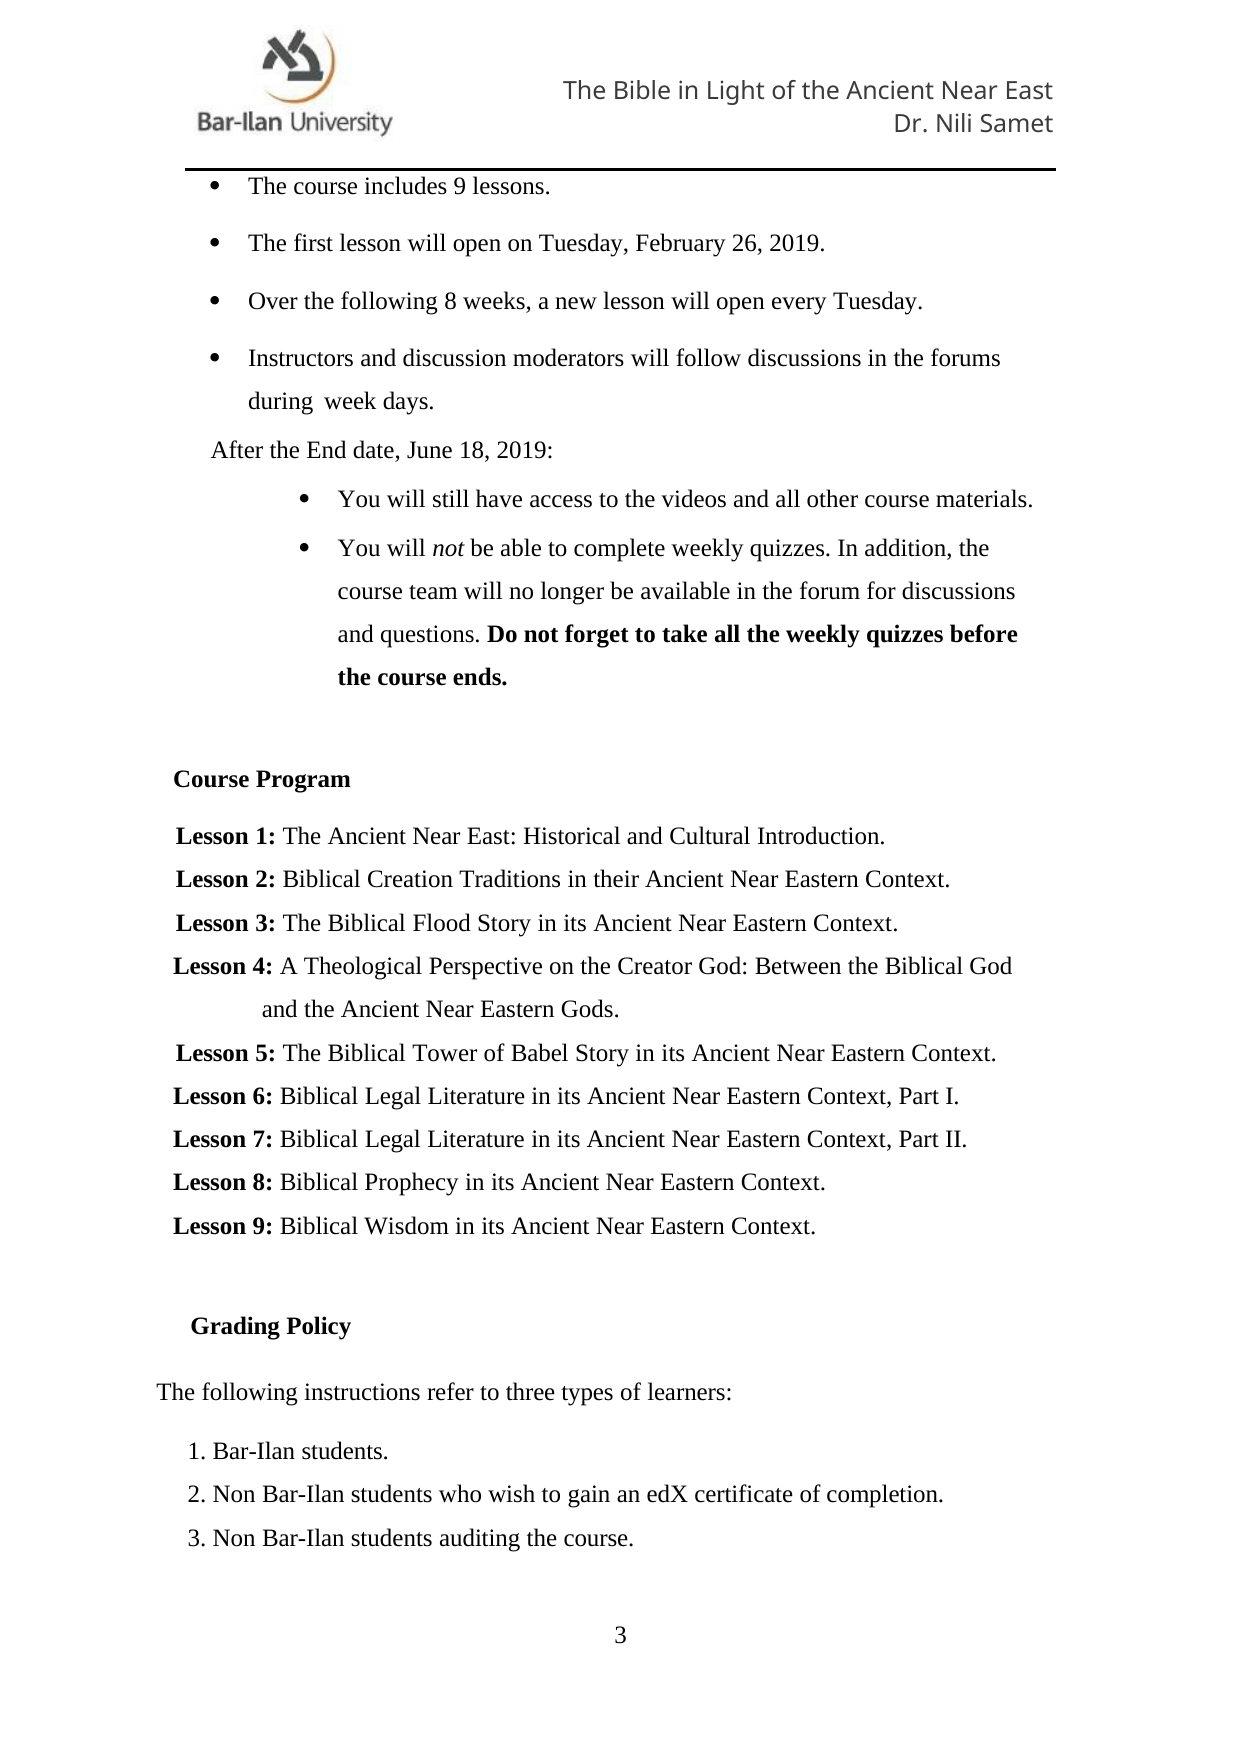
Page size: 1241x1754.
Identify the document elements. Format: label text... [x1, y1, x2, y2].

list Non Bar-Ilan students auditing the course. [187, 1523, 1069, 1551]
text Lesson 1: The Ancient Near East: Historical and Cultural Introduction. Lesson 2: Biblical Creation Traditions in their Ancient Near Eastern Context. Lesson 3: The Biblical Flood Story in its Ancient Near Eastern Context. [176, 821, 971, 936]
text Lesson 9: Biblical Wisdom in its Ancient Near Eastern Context. [173, 1211, 1069, 1239]
subtitle Grading Policy [190, 1311, 1069, 1340]
list Over the following 8 weeks, a new lesson will open every Tuesday. [210, 286, 1069, 314]
subtitle Course Program [173, 764, 1069, 793]
list Bar-Ilan students. [187, 1436, 1069, 1465]
list Instructors and discussion moderators will follow discussions in the forums during week days. [210, 343, 1049, 415]
text The following instructions refer to three types of learners: [156, 1377, 1069, 1405]
text Lesson 5: The Biblical Tower of Babel Story in its Ancient Near Eastern Context. Lesson 6: Biblical Legal Literature in its Ancient Near Eastern Context, Part I. Lesson 7: Biblical Legal Literature in its Ancient Near Eastern Context, Part II. Lesson 8: Biblical Prophecy in its Ancient Near Eastern Context. [173, 1038, 1038, 1196]
list The course includes 9 lessons. [210, 171, 1069, 199]
list The first lesson will open on Tuesday, February 26, 2019. [210, 228, 1069, 257]
list You will not be able to complete weekly quizzes. In addition, the course team will no longer be available in the forum for discussions and questions. Do not forget to take all the weekly quizzes before the course ends. [300, 533, 1046, 691]
list Non Bar-Ilan students who wish to gain an edX certificate of completion. [187, 1479, 1069, 1508]
picture [193, 25, 398, 142]
list You will still have access to the videos and all other course materials. [300, 484, 1046, 513]
text After the End date, June 18, 2019: [210, 435, 1046, 464]
text Lesson 4: A Theological Perspective on the Creator God: Between the Biblical God and the Ancient Near Eastern Gods. [173, 951, 1049, 1023]
